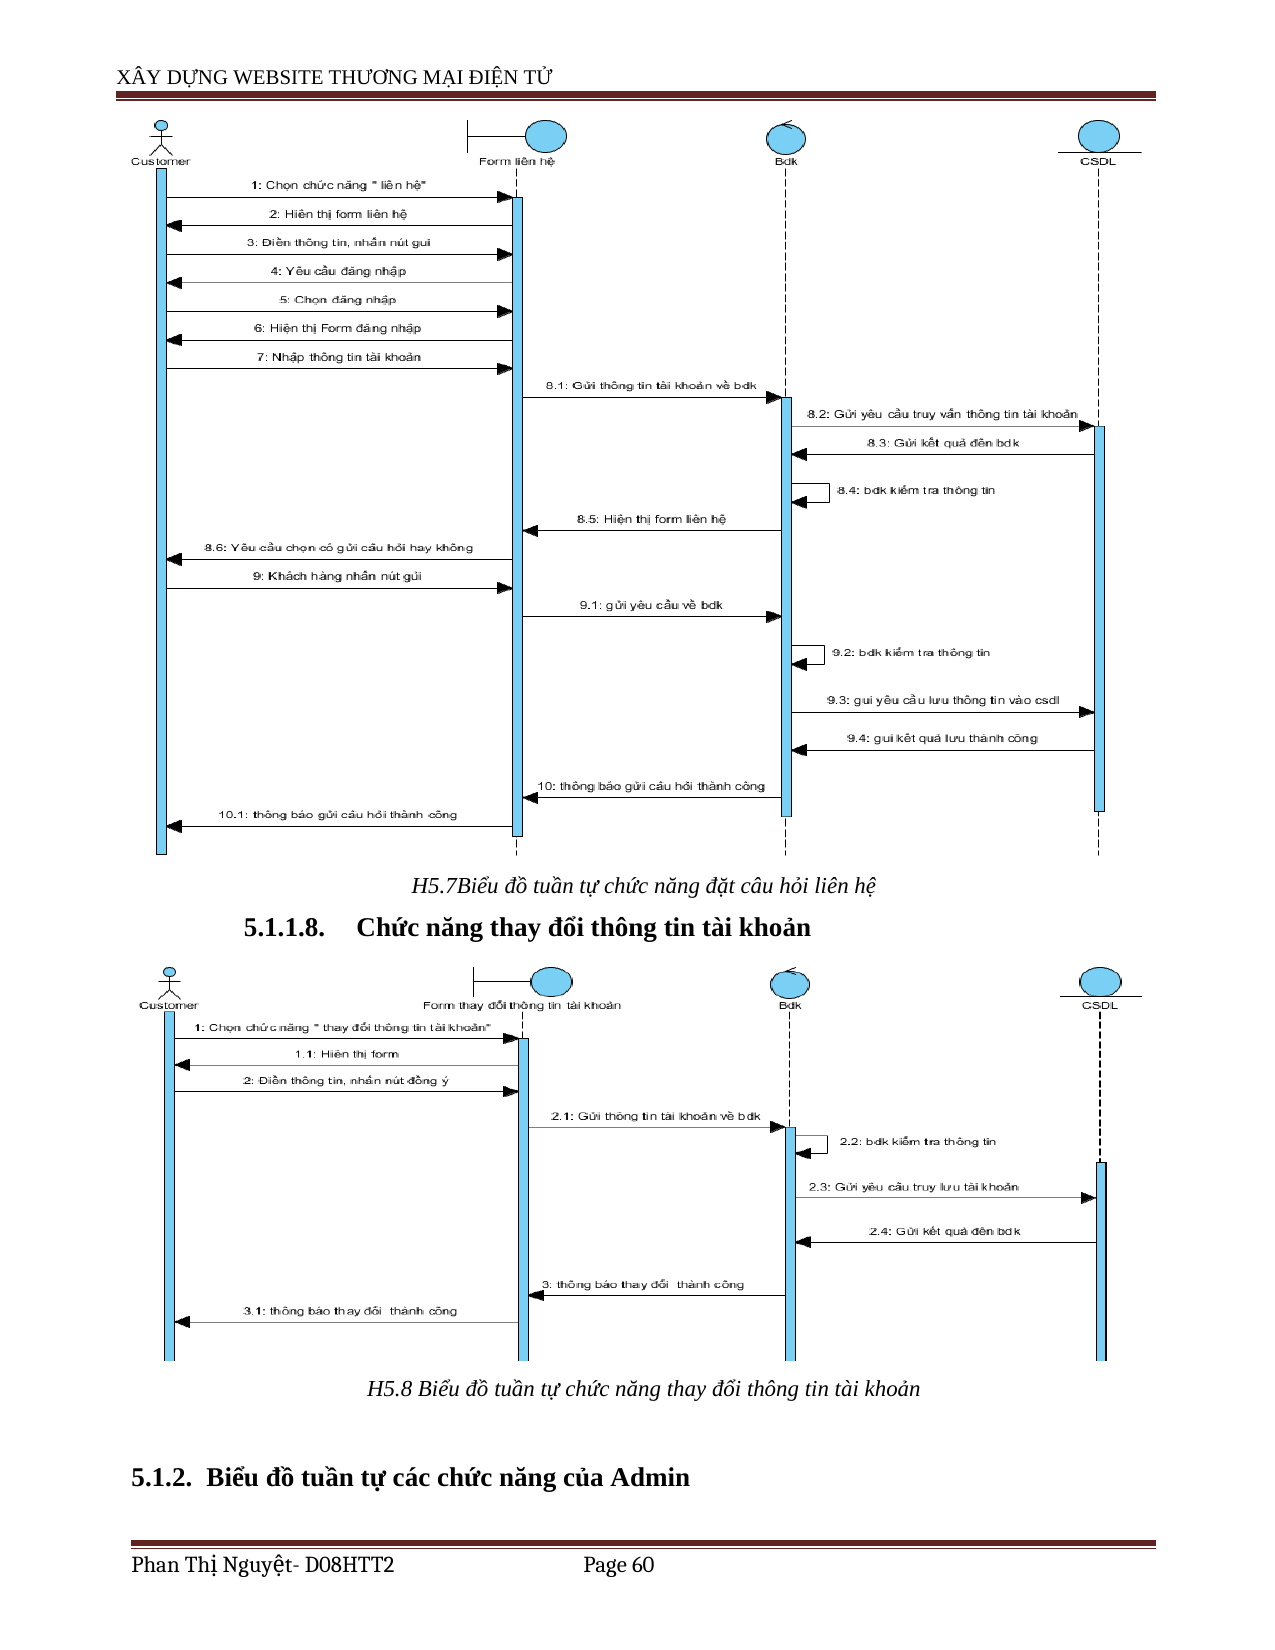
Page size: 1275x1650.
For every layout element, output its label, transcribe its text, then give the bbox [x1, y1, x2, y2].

list Chức năng thay đổi thông tin tài khoản [244, 911, 1156, 942]
list Biểu đồ tuần tự các chức năng của Admin [131, 1461, 1156, 1492]
text H5.8 Biểu đồ tuần tự chức năng thay đổi thông tin tài khoản [131, 1374, 1156, 1401]
list H5.7Biểu đồ tuần tự chức năng đặt câu hỏi liên hệ [131, 872, 1156, 898]
picture [116, 957, 1142, 1361]
picture [116, 118, 1142, 858]
